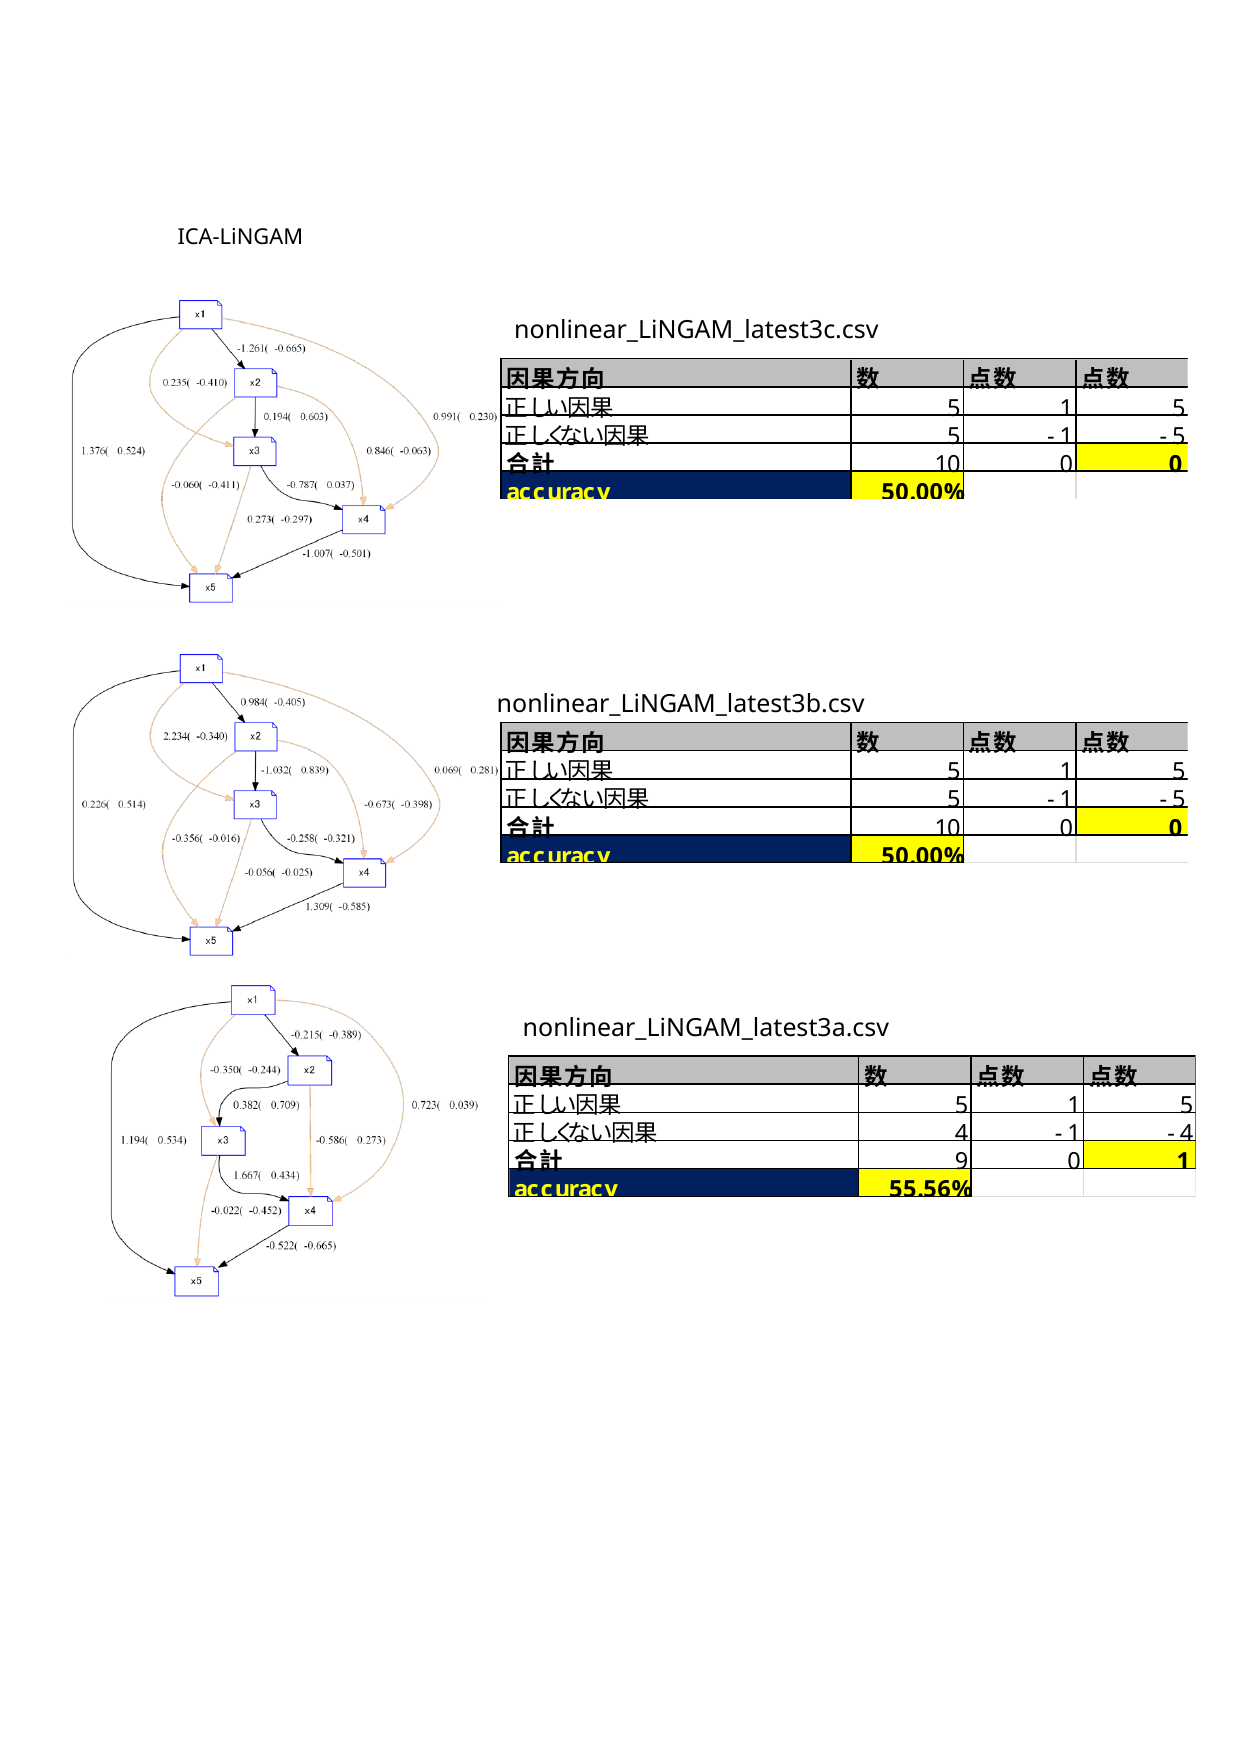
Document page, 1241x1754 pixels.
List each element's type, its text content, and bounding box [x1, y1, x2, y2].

picture [107, 982, 481, 1299]
picture [69, 651, 501, 958]
picture [68, 297, 500, 605]
text ICA-LiNGAM [177, 217, 1063, 254]
